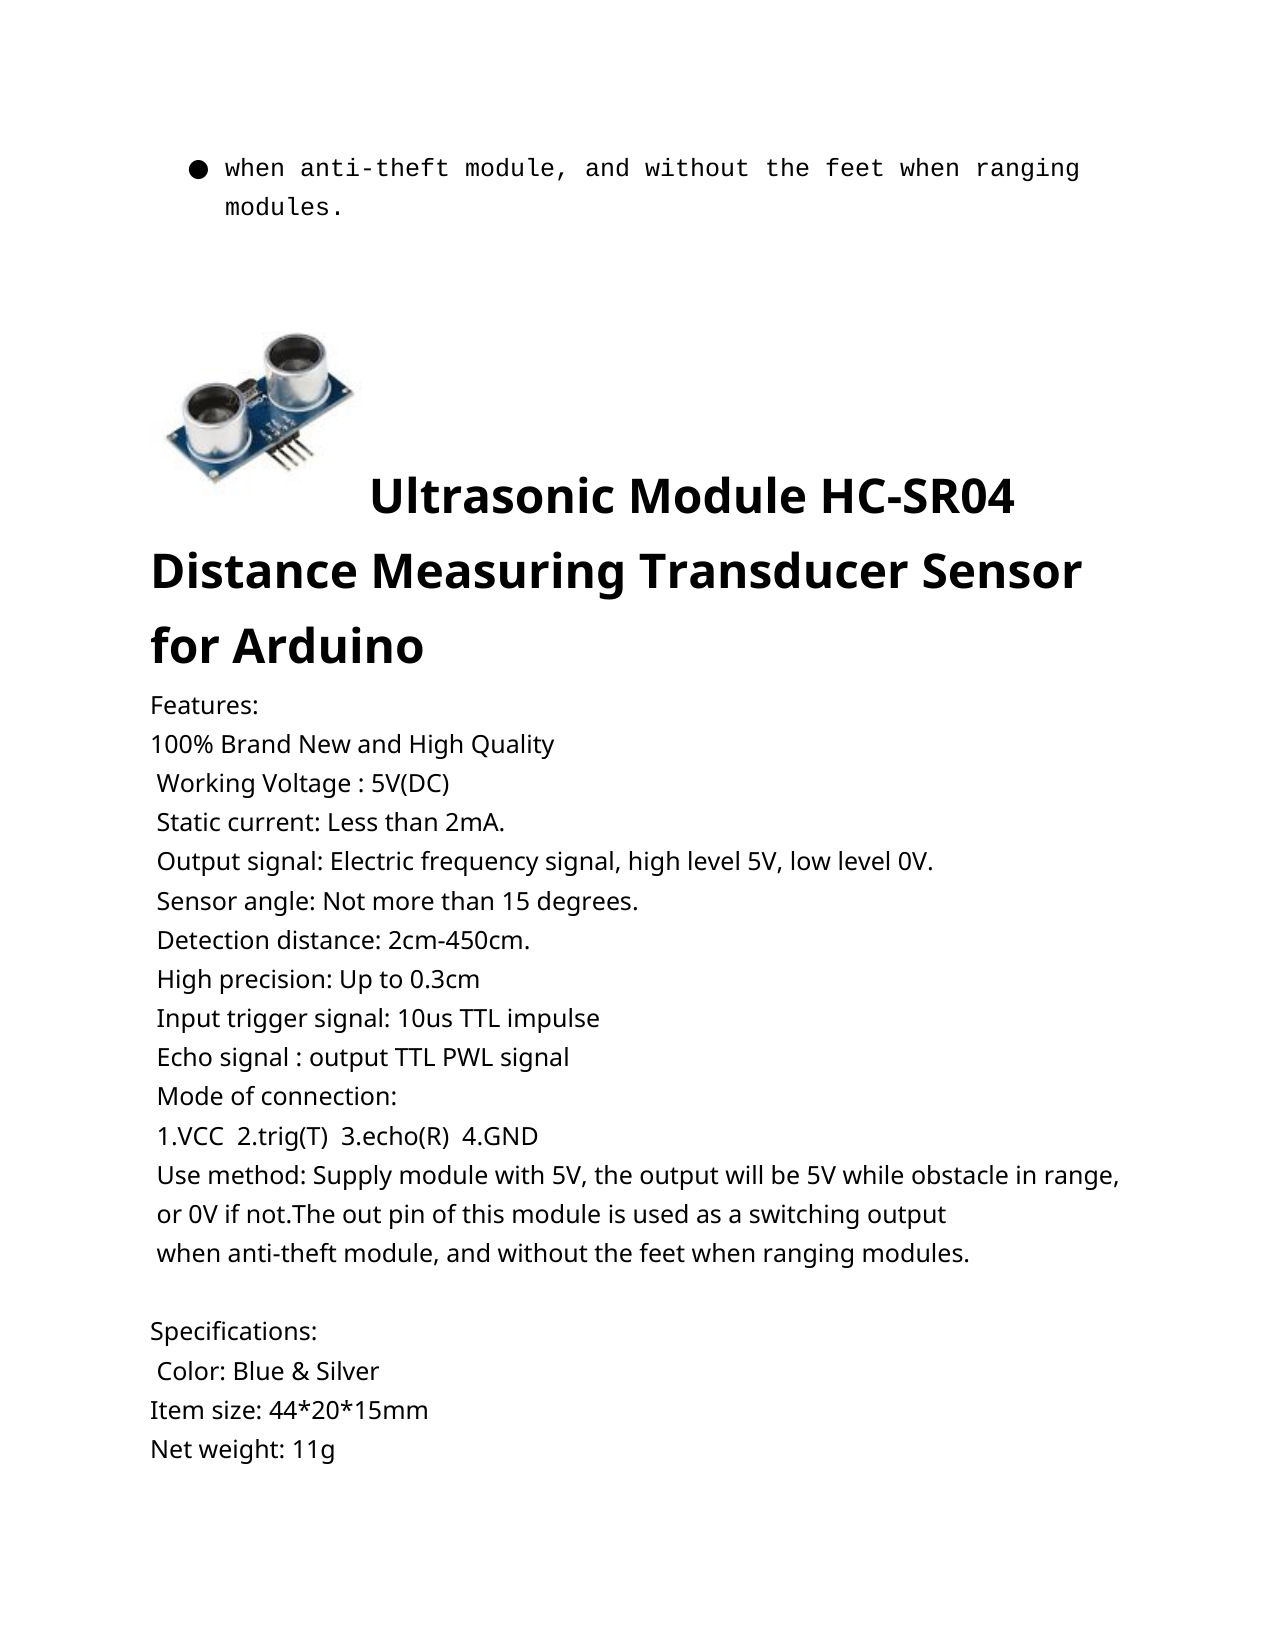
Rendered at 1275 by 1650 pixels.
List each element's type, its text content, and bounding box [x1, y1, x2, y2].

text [150, 687, 1125, 1466]
picture [150, 294, 369, 514]
list when anti-theft module, and without the feet when ranging modules. [187, 150, 1125, 223]
text Ultrasonic Module HC-SR04 Distance Measuring Transducer Sensor for Arduino [150, 294, 1125, 677]
